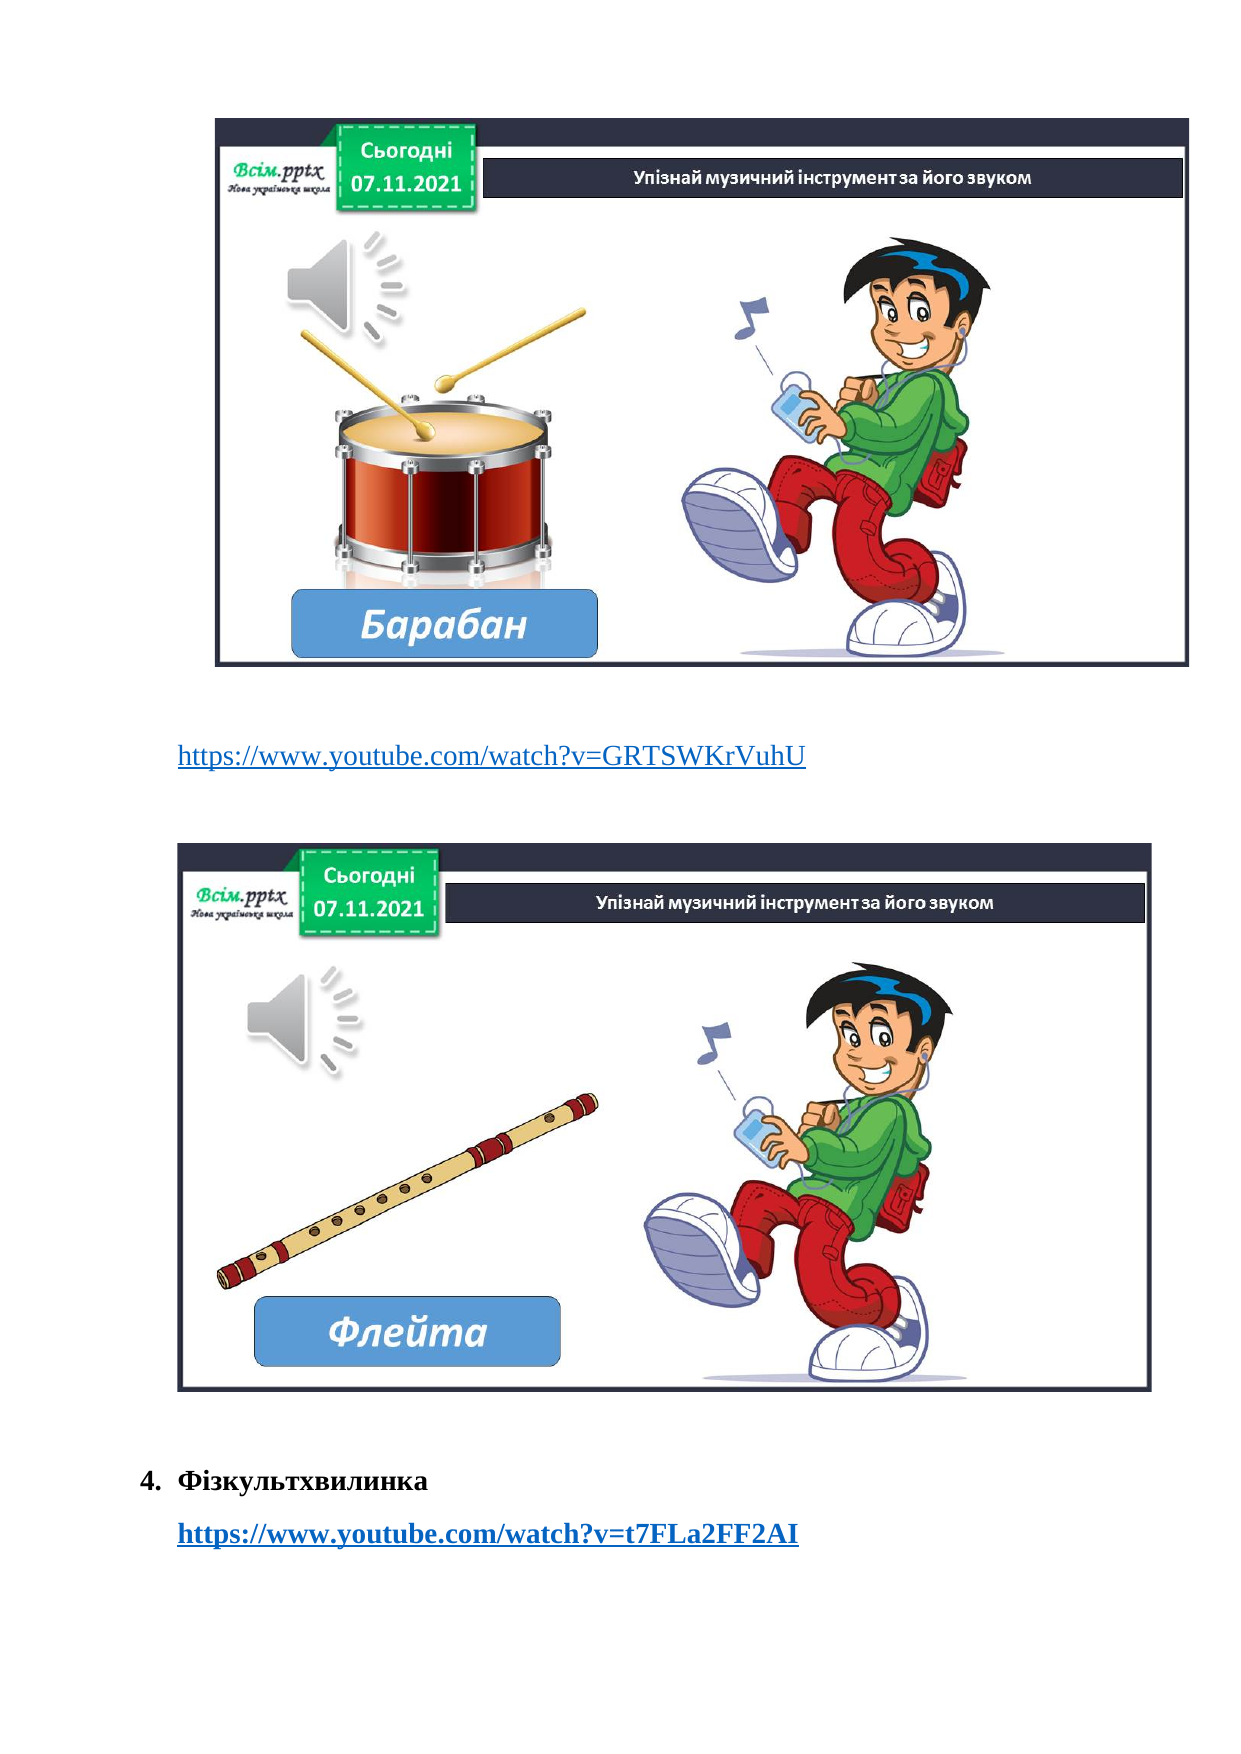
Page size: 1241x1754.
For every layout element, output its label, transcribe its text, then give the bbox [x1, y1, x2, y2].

text https://www.youtube.com/watch?v=GRTSWKrVuhU [177, 738, 1152, 771]
picture [214, 118, 1190, 667]
text https://www.youtube.com/watch?v=t7FLa2FF2AI [177, 1516, 1152, 1550]
picture [177, 843, 1152, 1392]
list Фізкультхвилинка [140, 1463, 1152, 1497]
